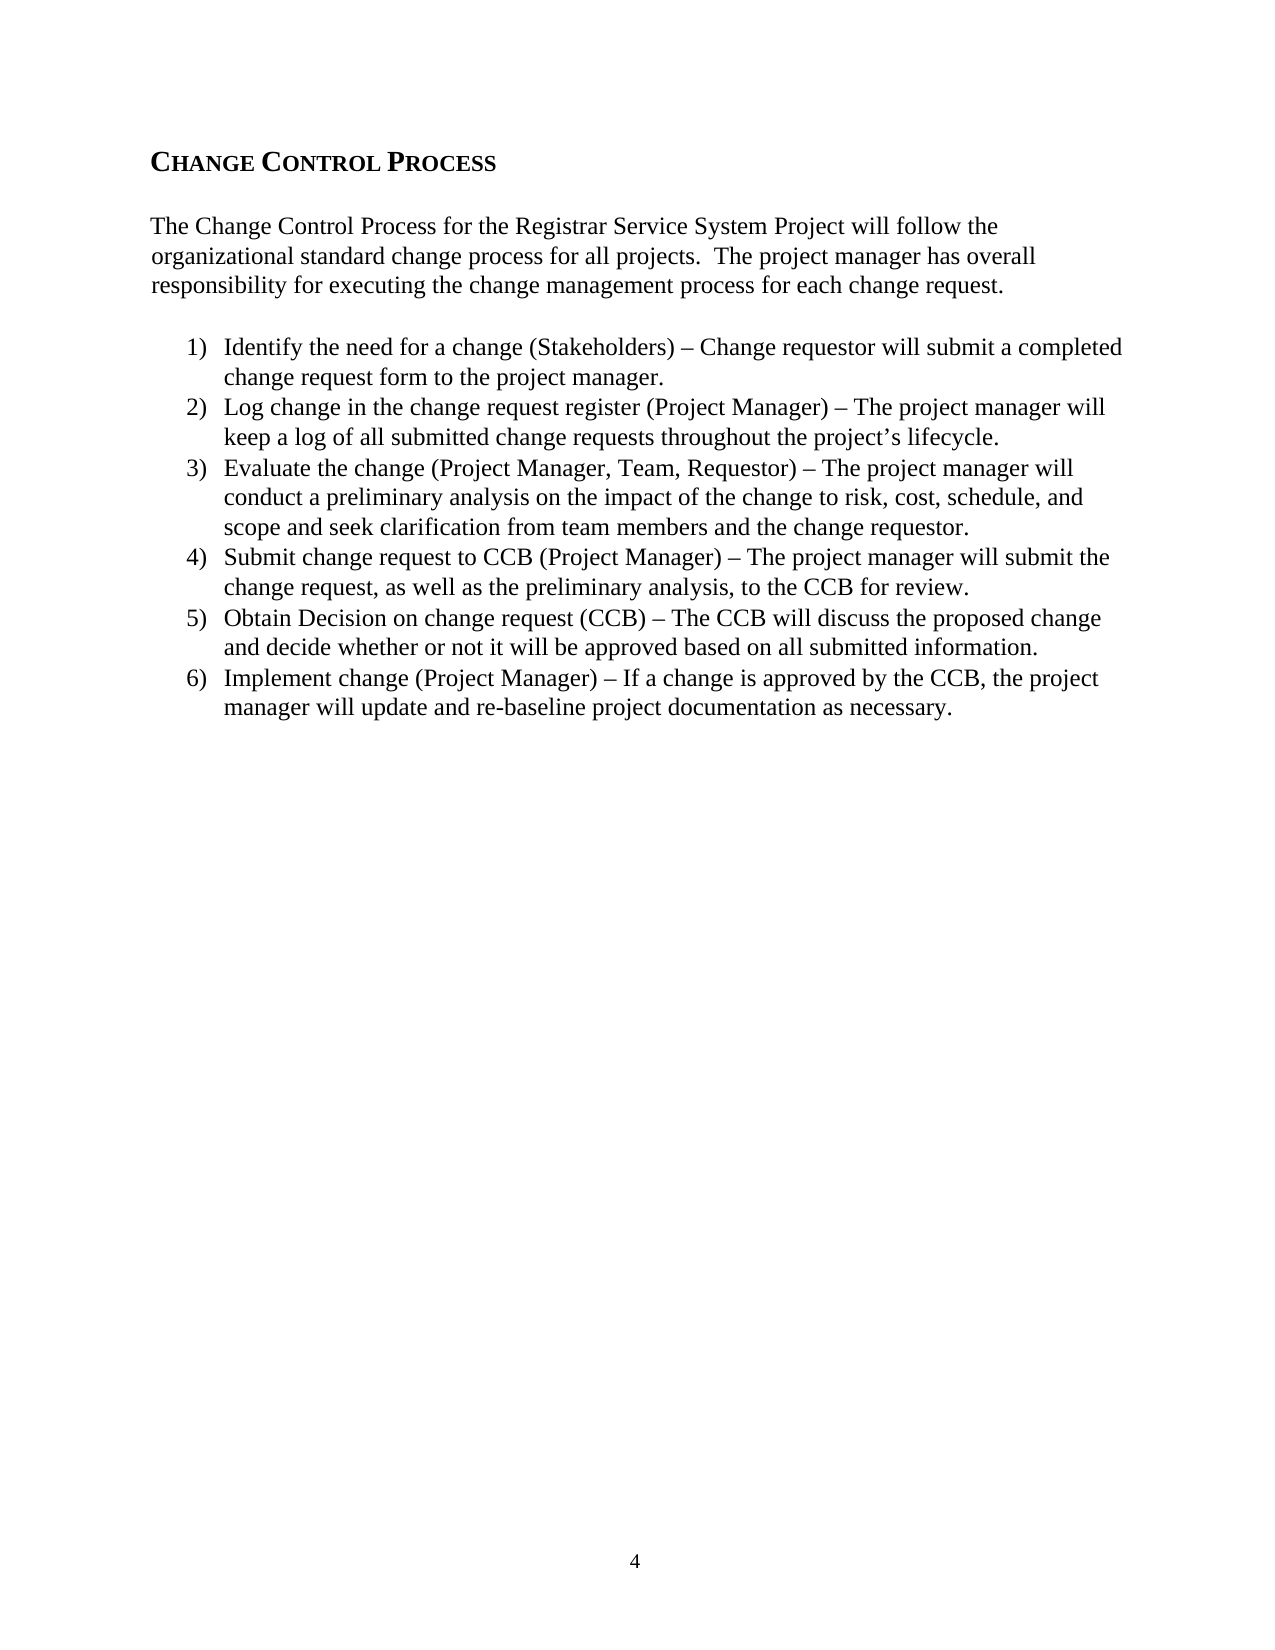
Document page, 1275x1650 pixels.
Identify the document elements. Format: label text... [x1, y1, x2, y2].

list Log change in the change request register (Project Manager) – The project manager will keep a log of all submitted change requests throughout the project’s lifecycle. [186, 392, 1124, 451]
list Submit change request to CCB (Project Manager) – The project manager will submit the change request, as well as the preliminary analysis, to the CCB for review. [186, 542, 1124, 601]
text The Change Control Process for the Registrar Service System Project will follow the organizational standard change process for all projects. The project manager has overall responsibility for executing the change management process for each change request. [150, 211, 1124, 299]
list Obtain Decision on change request (CCB) – The CCB will discuss the proposed change and decide whether or not it will be approved based on all submitted information. [186, 603, 1124, 661]
list Identify the need for a change (Stakeholders) – Change requestor will submit a completed change request form to the project manager. [186, 332, 1124, 391]
list Implement change (Project Manager) – If a change is approved by the CCB, the project manager will update and re-baseline project documentation as necessary. [186, 663, 1124, 721]
subtitle CHANGE CONTROL PROCESS [150, 144, 1123, 178]
list Evaluate the change (Project Manager, Team, Requestor) – The project manager will conduct a preliminary analysis on the impact of the change to risk, cost, schedule, and scope and seek clarification from team members and the change requestor. [186, 453, 1124, 541]
